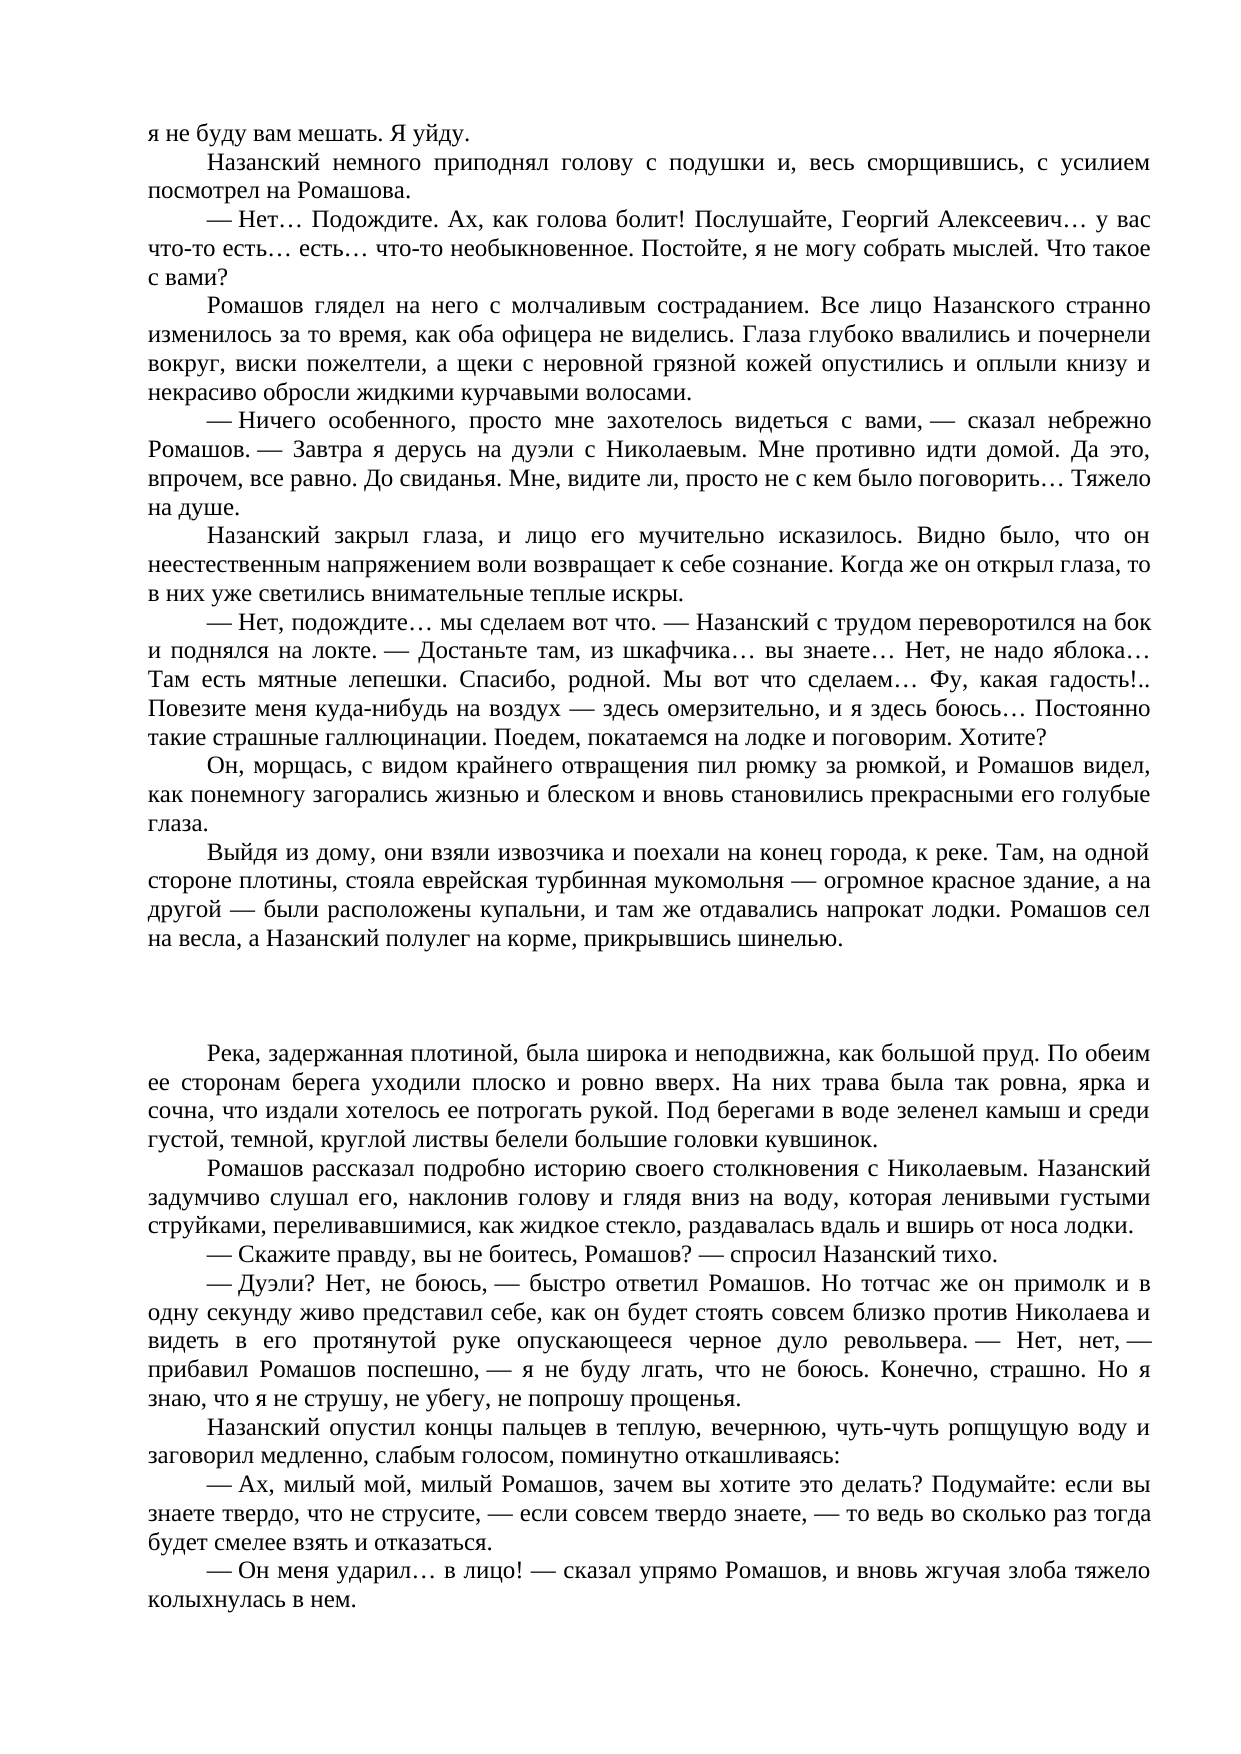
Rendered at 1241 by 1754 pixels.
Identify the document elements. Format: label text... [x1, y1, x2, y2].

text Назанский немного приподнял голову с подушки и, весь сморщившись, с усилием посмотрел на Ромашова. [148, 147, 1152, 204]
text — Он меня ударил… в лицо! — сказал упрямо Ромашов, и вновь жгучая злоба тяжело колыхнулась в нем. [148, 1556, 1152, 1613]
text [148, 118, 1152, 147]
text Ромашов рассказал подробно историю своего столкновения с Николаевым. Назанский задумчиво слушал его, наклонив голову и глядя вниз на воду, которая ленивыми густыми струйками, переливавшимися, как жидкое стекло, раздавалась вдаль и вширь от носа лодки. [148, 1153, 1152, 1239]
text Ромашов глядел на него с молчаливым состраданием. Все лицо Назанского странно изменилось за то время, как оба офицера не виделись. Глаза глубоко ввалились и почернели вокруг, виски пожелтели, а щеки с неровной грязной кожей опустились и оплыли книзу и некрасиво обросли жидкими курчавыми волосами. [148, 291, 1152, 406]
text — Ах, милый мой, милый Ромашов, зачем вы хотите это делать? Подумайте: если вы знаете твердо, что не струсите, — если совсем твердо знаете, — то ведь во сколько раз тогда будет смелее взять и отказаться. [148, 1469, 1152, 1556]
text — Нет… Подождите. Ах, как голова болит! Послушайте, Георгий Алексеевич… у вас что-то есть… есть… что-то необыкновенное. Постойте, я не могу собрать мыслей. Что такое с вами? [148, 204, 1152, 291]
text — Скажите правду, вы не боитесь, Ромашов? — спросил Назанский тихо. [148, 1239, 1152, 1268]
text Назанский закрыл глаза, и лицо его мучительно исказилось. Видно было, что он неестественным напряжением воли возвращает к себе сознание. Когда же он открыл глаза, то в них уже светились внимательные теплые искры. [148, 521, 1152, 607]
text Он, морщась, с видом крайнего отвращения пил рюмку за рюмкой, и Ромашов видел, как понемногу загорались жизнью и блеском и вновь становились прекрасными его голубые глаза. [148, 751, 1152, 837]
text — Нет, подождите… мы сделаем вот что. — Назанский с трудом переворотился на бок и поднялся на локте. — Достаньте там, из шкафчика… вы знаете… Нет, не надо яблока… Там есть мятные лепешки. Спасибо, родной. Мы вот что сделаем… Фу, какая гадость!.. Повезите меня куда-нибудь на воздух — здесь омерзительно, и я здесь боюсь… Постоянно такие страшные галлюцинации. Поедем, покатаемся на лодке и поговорим. Хотите? [148, 607, 1152, 751]
text Назанский опустил концы пальцев в теплую, вечернюю, чуть-чуть ропщущую воду и заговорил медленно, слабым голосом, поминутно откашливаясь: [148, 1412, 1152, 1469]
text — Ничего особенного, просто мне захотелось видеться с вами, — сказал небрежно Ромашов. — Завтра я дерусь на дуэли с Николаевым. Мне противно идти домой. Да это, впрочем, все равно. До свиданья. Мне, видите ли, просто не с кем было поговорить… Тяжело на душе. [148, 406, 1152, 521]
text Выйдя из дому, они взяли извозчика и поехали на конец города, к реке. Там, на одной стороне плотины, стояла еврейская турбинная мукомольня — огромное красное здание, а на другой — были расположены купальни, и там же отдавались напрокат лодки. Ромашов сел на весла, а Назанский полулег на корме, прикрывшись шинелью. [148, 837, 1152, 952]
text Река, задержанная плотиной, была широка и неподвижна, как большой пруд. По обеим ее сторонам берега уходили плоско и ровно вверх. На них трава была так ровна, ярка и сочна, что издали хотелось ее потрогать рукой. Под берегами в воде зеленел камыш и среди густой, темной, круглой листвы белели большие головки кувшинок. [148, 1038, 1152, 1153]
text — Дуэли? Нет, не боюсь, — быстро ответил Ромашов. Но тотчас же он примолк и в одну секунду живо представил себе, как он будет стоять совсем близко против Николаева и видеть в его протянутой руке опускающееся черное дуло револьвера. — Нет, нет, — прибавил Ромашов поспешно, — я не буду лгать, что не боюсь. Конечно, страшно. Но я знаю, что я не струшу, не убегу, не попрошу прощенья. [148, 1268, 1152, 1412]
